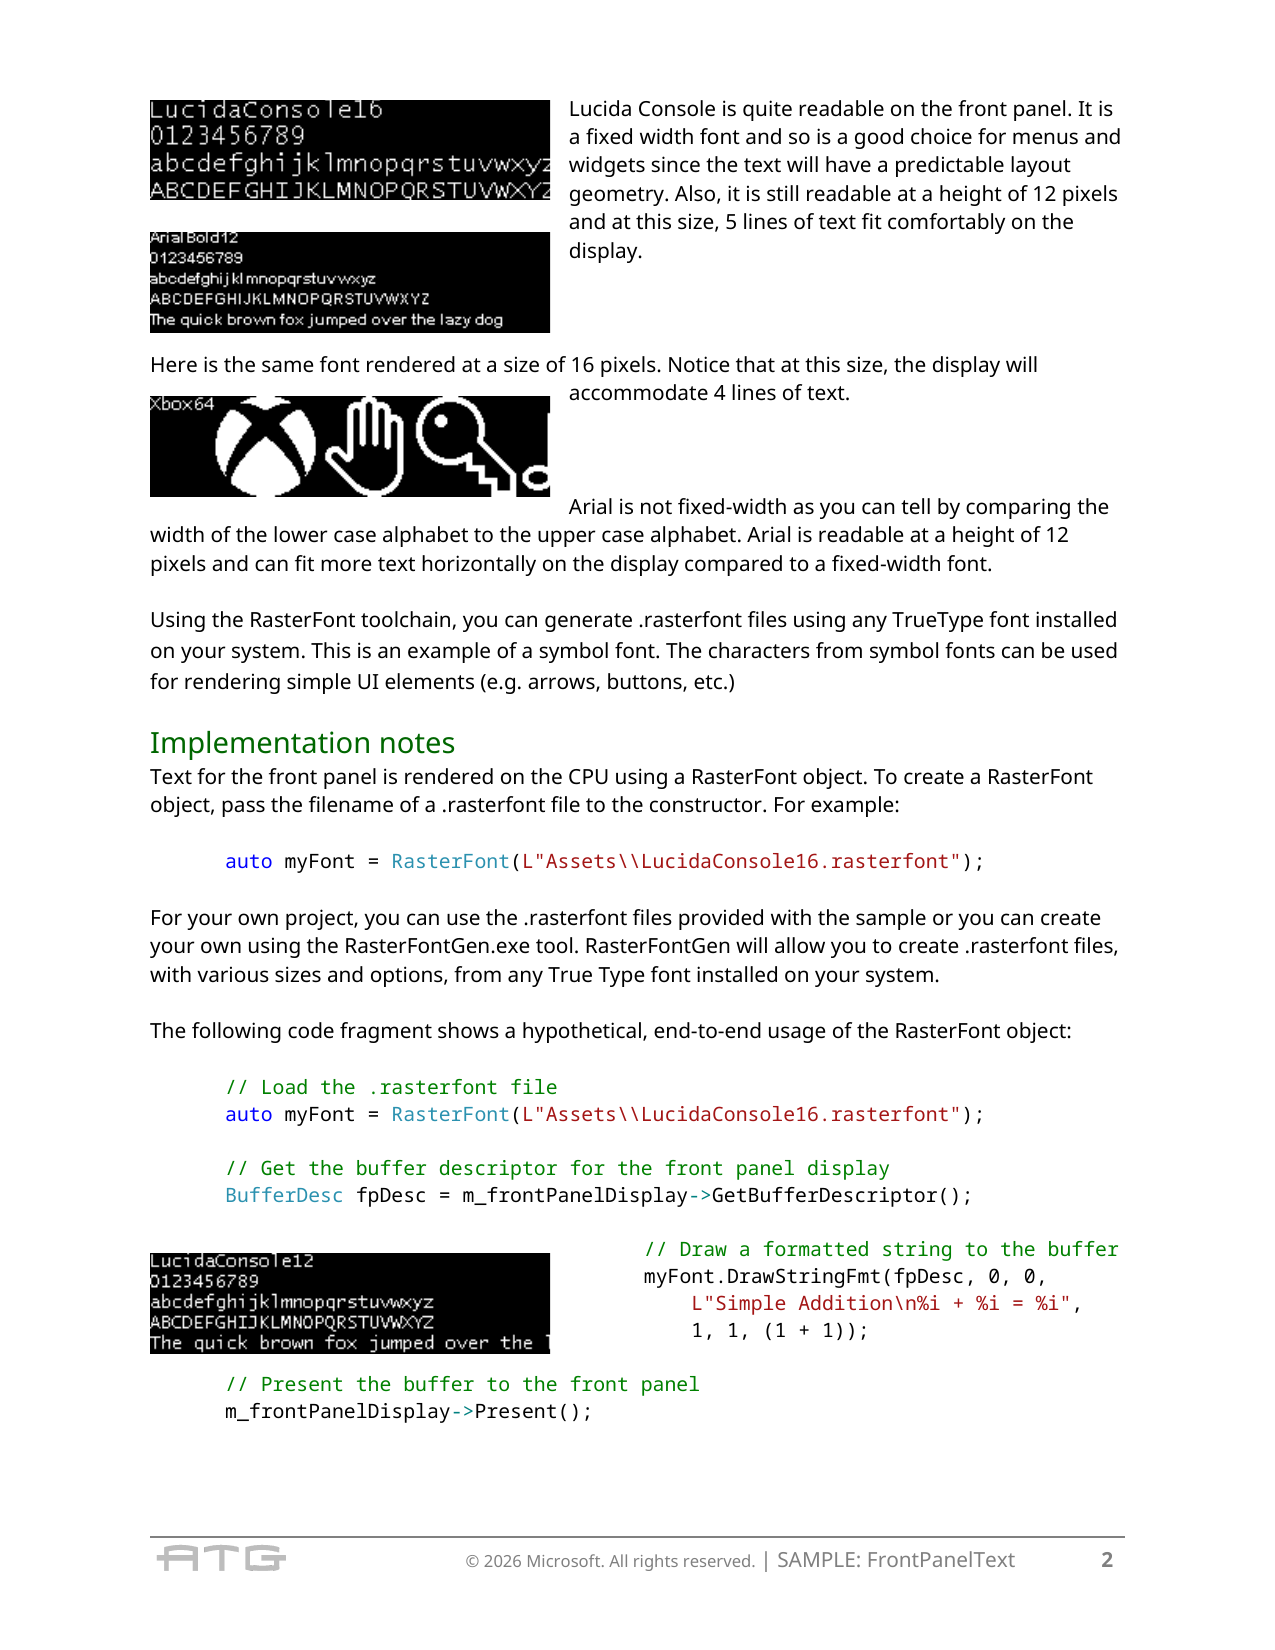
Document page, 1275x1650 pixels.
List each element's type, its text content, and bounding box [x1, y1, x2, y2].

text L"Simple Addition\n%i + %i = %i", [550, 1289, 1125, 1316]
subtitle Implementation notes [150, 722, 1125, 762]
picture [150, 100, 550, 200]
text BufferDesc fpDesc = m_frontPanelDisplay->GetBufferDescriptor(); [225, 1181, 1125, 1208]
text // Present the buffer to the front panel [225, 1370, 1125, 1397]
picture [150, 396, 550, 497]
text // Load the .rasterfont file [225, 1073, 1125, 1101]
text Arial is not fixed-width as you can tell by comparing the width of the lower case alphabet to the upper case alphabet. Arial is readable at a height of 12 pixels and can fit more text horizontally on the display compared to a fixed-width font. [150, 492, 1125, 577]
text Lucida Console is quite readable on the front panel. It is a fixed width font and so is a good choice for menus and widgets since the text will have a predictable layout geometry. Also, it is still readable at a height of 12 pixels and at this size, 5 lines of text fit comfortably on the display. [150, 94, 1125, 264]
text Using the RasterFont toolchain, you can generate .rasterfont files using any TrueType font installed on your system. This is an example of a symbol font. The characters from symbol fonts can be used for rendering simple UI elements (e.g. arrows, buttons, etc.) [150, 606, 1125, 695]
text For your own project, you can use the .rasterfont files provided with the sample or you can create your own using the RasterFontGen.exe tool. RasterFontGen will allow you to create .rasterfont files, with various sizes and options, from any True Type font installed on your system. [150, 903, 1125, 988]
text auto myFont = RasterFont(L"Assets\\LucidaConsole16.rasterfont"); [225, 1101, 1125, 1127]
text Text for the front panel is rendered on the CPU using a RasterFont object. To create a RasterFont object, pass the filename of a .rasterfont file to the constructor. For example: [150, 762, 1125, 819]
picture [150, 1253, 550, 1354]
text 1, 1, (1 + 1)); [550, 1316, 1125, 1343]
text auto myFont = RasterFont(L"Assets\\LucidaConsole16.rasterfont"); [225, 847, 1125, 874]
text m_frontPanelDisplay->Present(); [225, 1397, 1125, 1424]
text The following code fragment shows a hypothetical, end-to-end usage of the RasterFont object: [150, 1017, 1125, 1045]
text // Draw a formatted string to the buffer [225, 1235, 1125, 1262]
text // Get the buffer descriptor for the front panel display [225, 1154, 1125, 1181]
text Here is the same font rendered at a size of 16 pixels. Notice that at this size, the display will accommodate 4 lines of text. [150, 350, 1125, 407]
picture [156, 1544, 286, 1571]
picture [150, 232, 550, 333]
text myFont.DrawStringFmt(fpDesc, 0, 0, [550, 1262, 1125, 1289]
